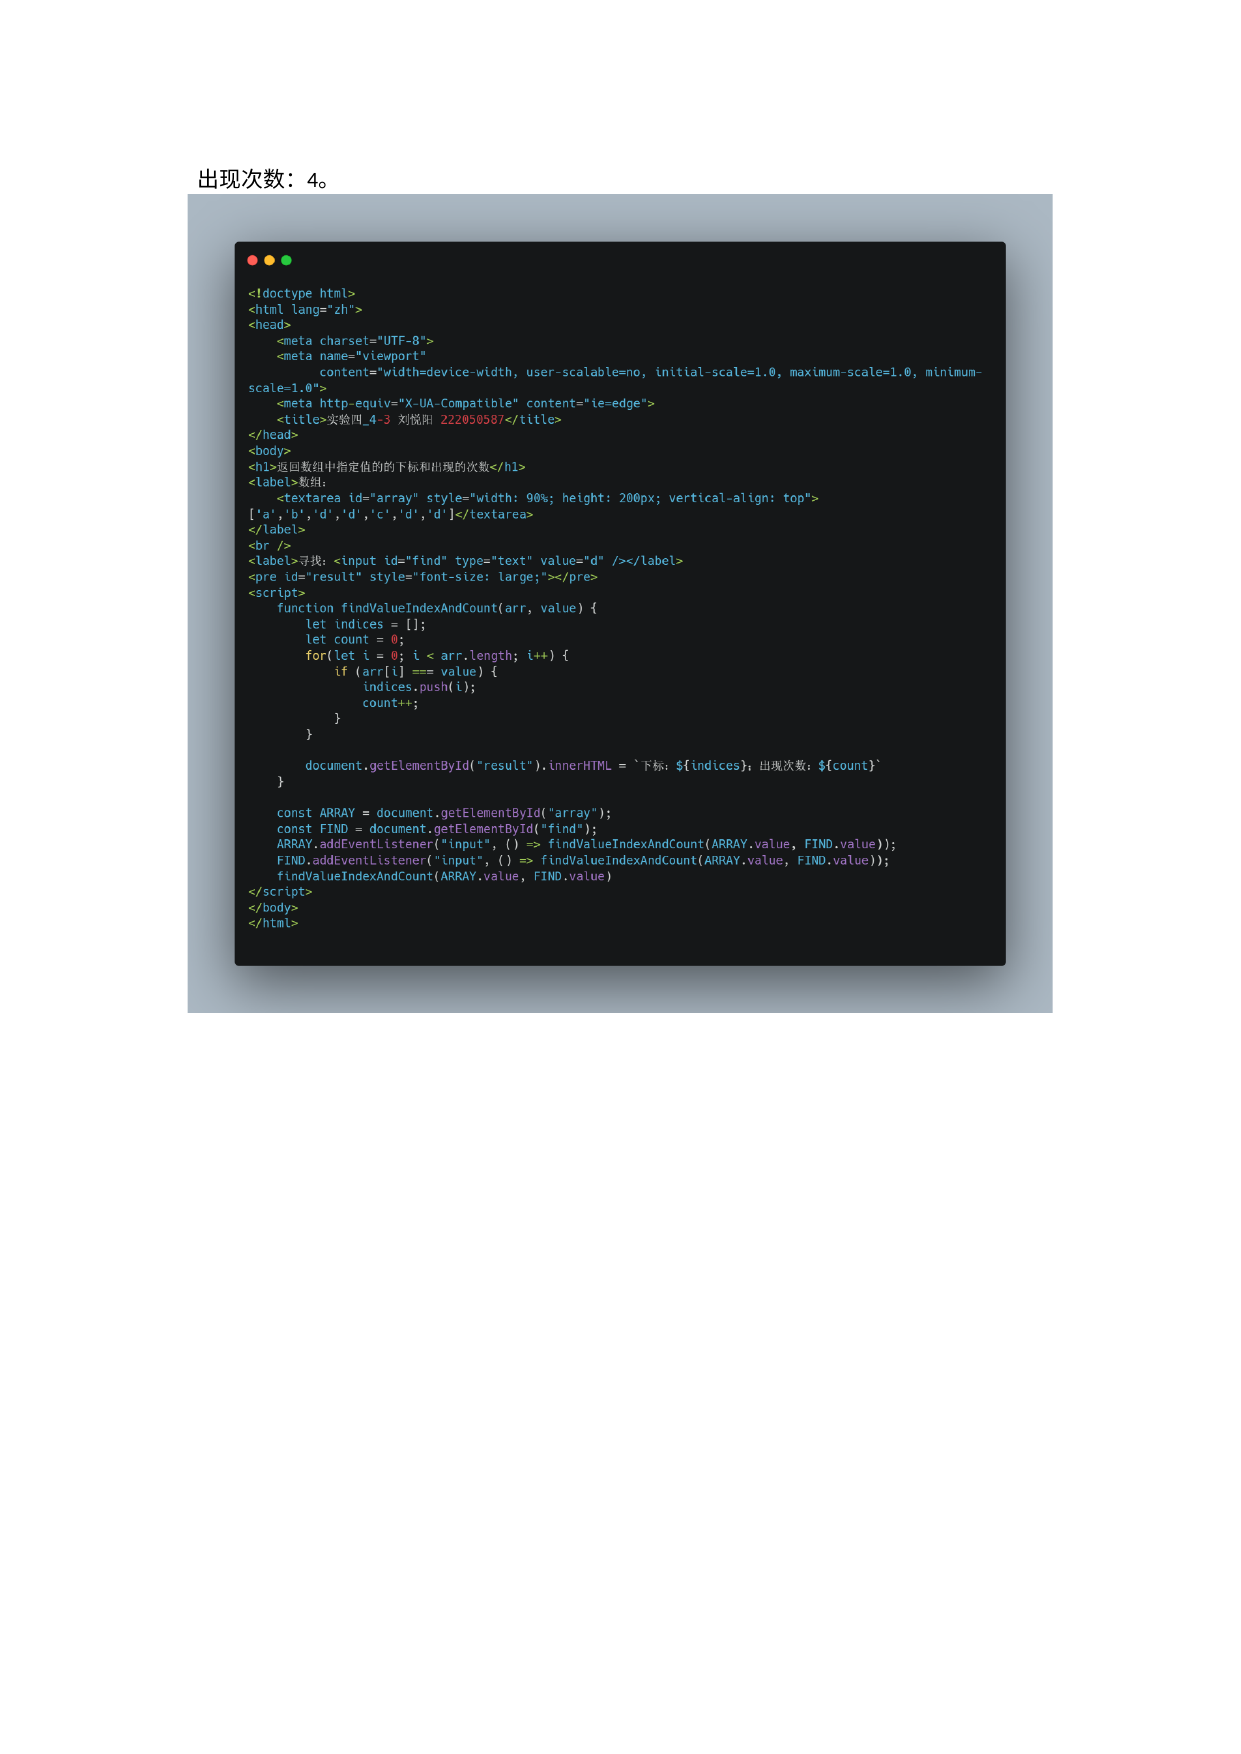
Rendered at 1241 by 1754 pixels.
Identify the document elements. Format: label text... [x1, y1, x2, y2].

text 出现次数：4。 [187, 162, 1053, 194]
picture [187, 194, 1053, 1013]
